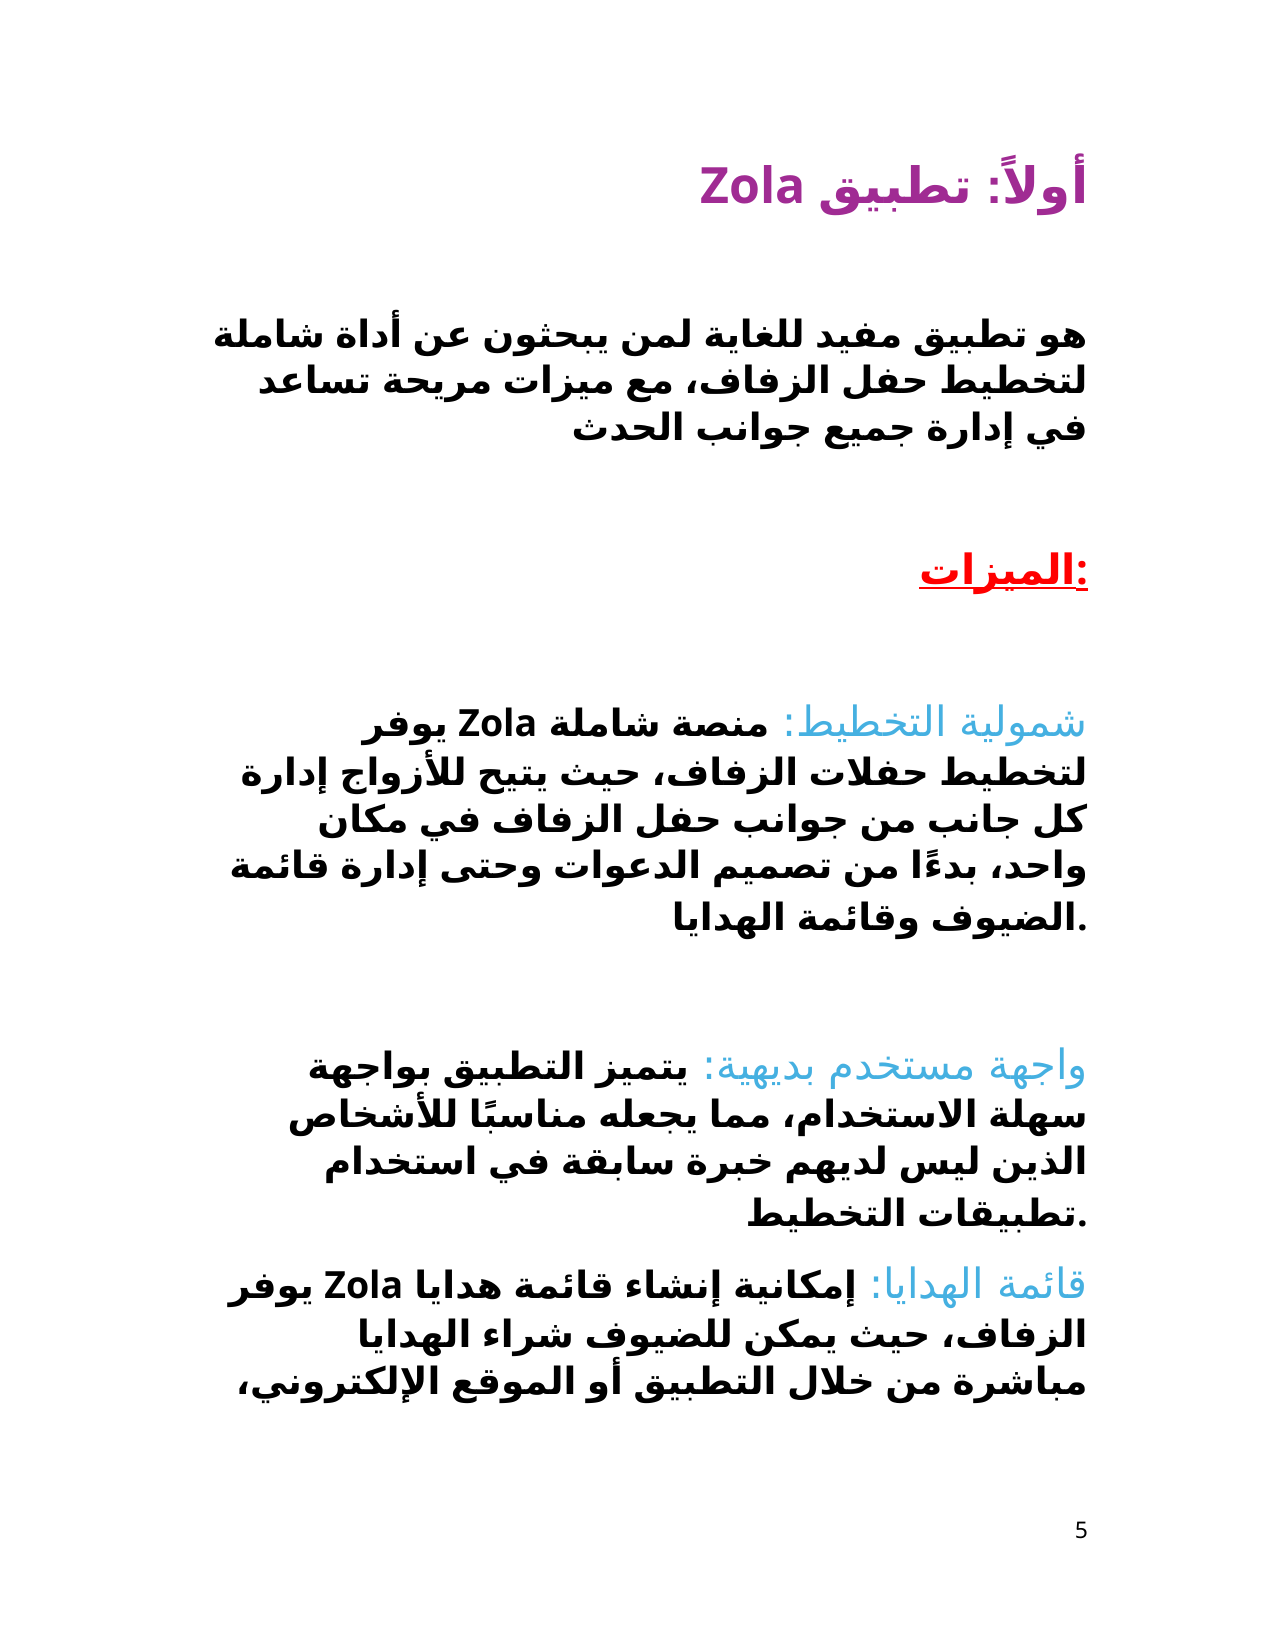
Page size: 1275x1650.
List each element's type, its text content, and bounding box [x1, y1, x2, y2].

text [225, 1258, 1087, 1402]
text يوفر Zola شمولية التخطيط: منصة شاملة لتخطيط حفلات الزفاف، حيث يتيح للأزواج إدارة كل جانب من جوانب حفل الزفاف في مكان واحد، بدءًا من تصميم الدعوات وحتى إدارة قائمة الضيوف وقائمة الهدايا. [225, 696, 1087, 942]
text واجهة مستخدم بديهية: يتميز التطبيق بواجهة سهلة الاستخدام، مما يجعله مناسبًا للأشخاص الذين ليس لديهم خبرة سابقة في استخدام تطبيقات التخطيط. [225, 1040, 1087, 1237]
text الميزات: [187, 540, 1087, 597]
text Zola أولاً: تطبيق [187, 150, 1087, 218]
text هو تطبيق مفيد للغاية لمن يبحثون عن أداة شاملة لتخطيط حفل الزفاف، مع ميزات مريحة تساعد في إدارة جميع جوانب الحدث [187, 312, 1087, 448]
